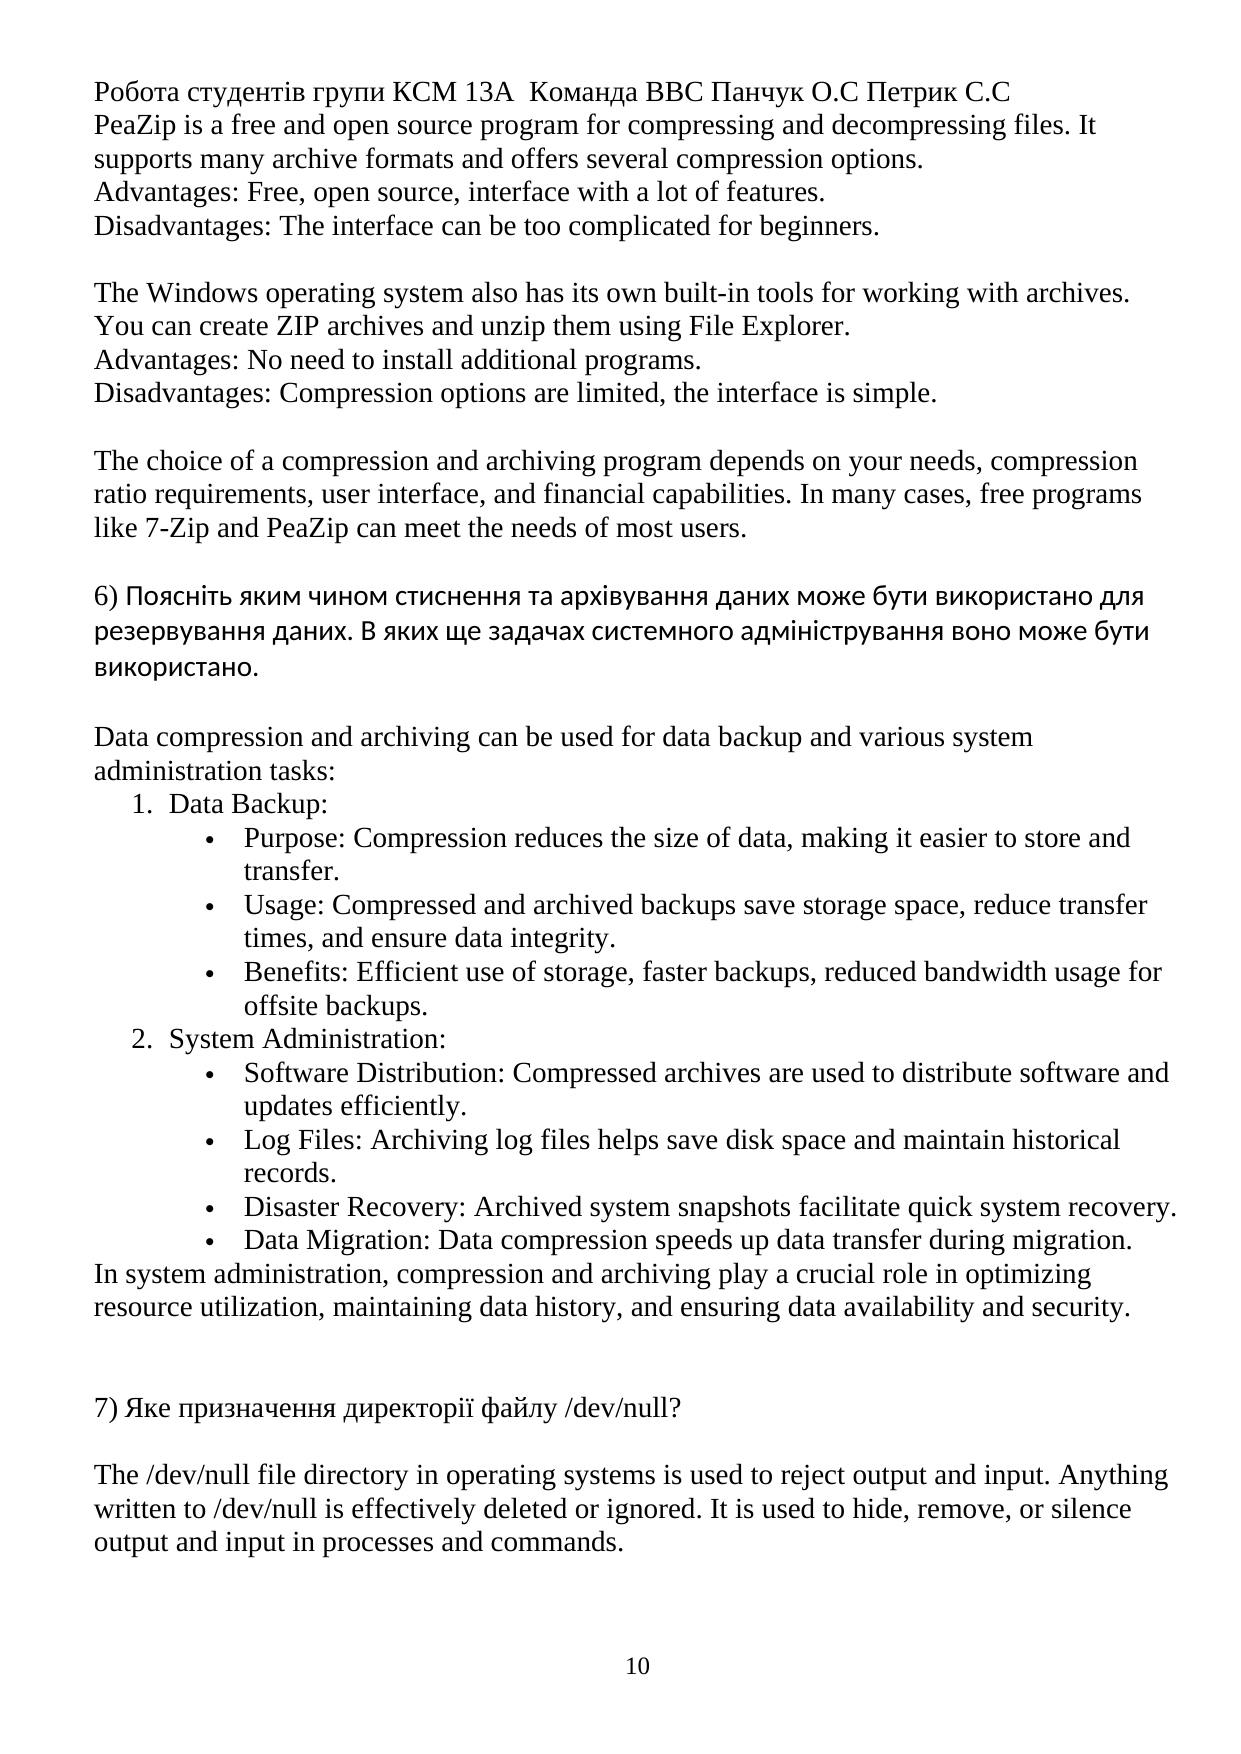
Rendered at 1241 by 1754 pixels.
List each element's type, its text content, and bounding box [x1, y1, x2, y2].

text 6) Поясніть яким чином стиснення та архівування даних може бути використано для резервування даних. В яких ще задачах системного адміністрування воно може бути використано. [94, 577, 1181, 684]
text PeaZip is a free and open source program for compressing and decompressing files. It supports many archive formats and offers several compression options. [94, 107, 1181, 174]
list Benefits: Efficient use of storage, faster backups, reduced bandwidth usage for offsite backups. [206, 954, 1181, 1021]
list Log Files: Archiving log files helps save disk space and maintain historical records. [206, 1122, 1181, 1189]
text Advantages: No need to install additional programs. [94, 342, 1181, 376]
list Usage: Compressed and archived backups save storage space, reduce transfer times, and ensure data integrity. [206, 887, 1181, 954]
list Software Distribution: Compressed archives are used to distribute software and updates efficiently. [206, 1055, 1181, 1122]
text Advantages: Free, open source, interface with a lot of features. [94, 174, 1181, 208]
text The Windows operating system also has its own built-in tools for working with archives. You can create ZIP archives and unzip them using File Explorer. [94, 275, 1181, 342]
list System Administration: [131, 1021, 1181, 1055]
text In system administration, compression and archiving play a crucial role in optimizing resource utilization, maintaining data history, and ensuring data availability and security. [94, 1256, 1181, 1323]
list Disaster Recovery: Archived system snapshots facilitate quick system recovery. [206, 1189, 1181, 1222]
list Data Migration: Data compression speeds up data transfer during migration. [206, 1222, 1181, 1256]
text Data compression and archiving can be used for data backup and various system administration tasks: [94, 719, 1181, 786]
text Disadvantages: The interface can be too complicated for beginners. [94, 208, 1181, 241]
text Disadvantages: Compression options are limited, the interface is simple. [94, 376, 1181, 409]
text The /dev/null file directory in operating systems is used to reject output and input. Anything written to /dev/null is effectively deleted or ignored. It is used to hide, remove, or silence output and input in processes and commands. [94, 1457, 1181, 1558]
list Purpose: Compression reduces the size of data, making it easier to store and transfer. [206, 820, 1181, 887]
text The choice of a compression and archiving program depends on your needs, compression ratio requirements, user interface, and financial capabilities. In many cases, free programs like 7-Zip and PeaZip can meet the needs of most users. [94, 443, 1181, 543]
text 7) Яке призначення директорії файлу /dev/null? [94, 1390, 1181, 1424]
list Data Backup: [131, 786, 1181, 820]
